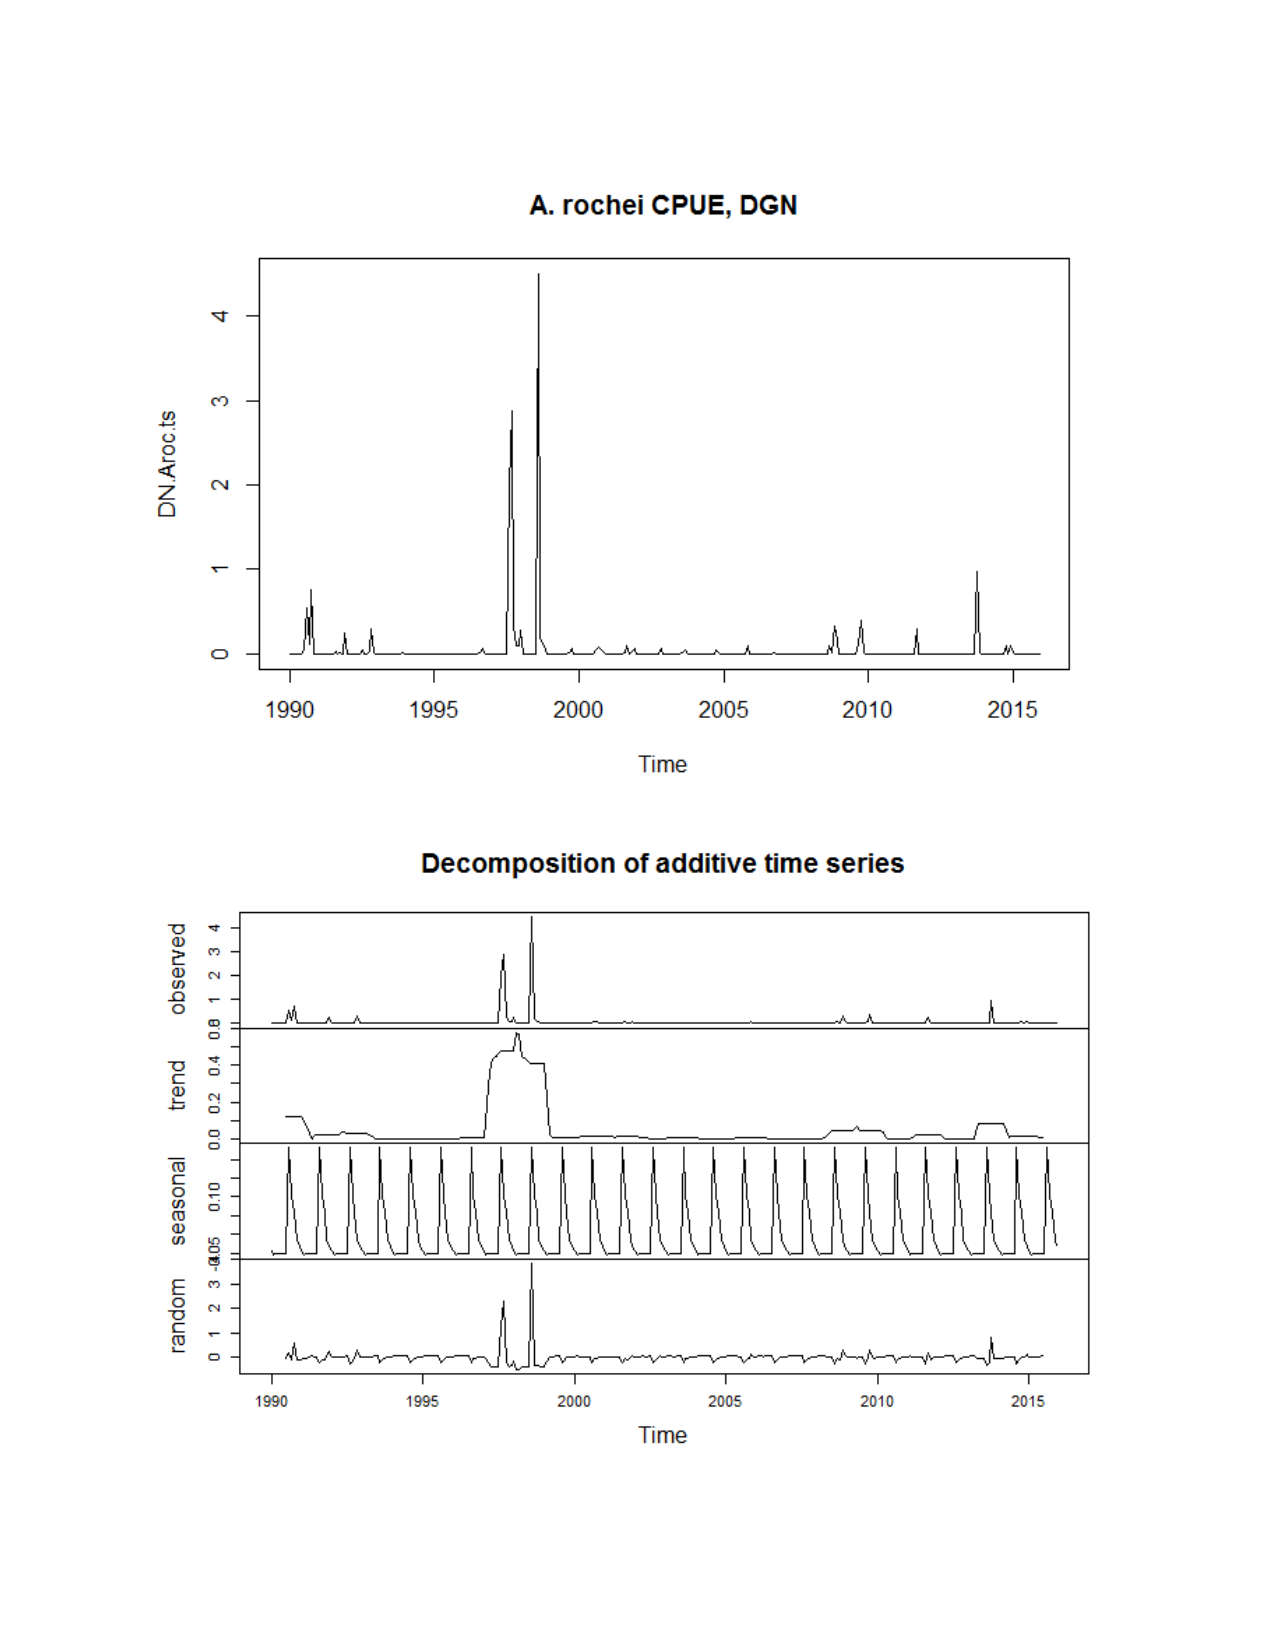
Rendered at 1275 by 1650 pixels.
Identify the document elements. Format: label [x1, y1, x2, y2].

picture [150, 150, 1125, 806]
picture [150, 824, 1125, 1481]
